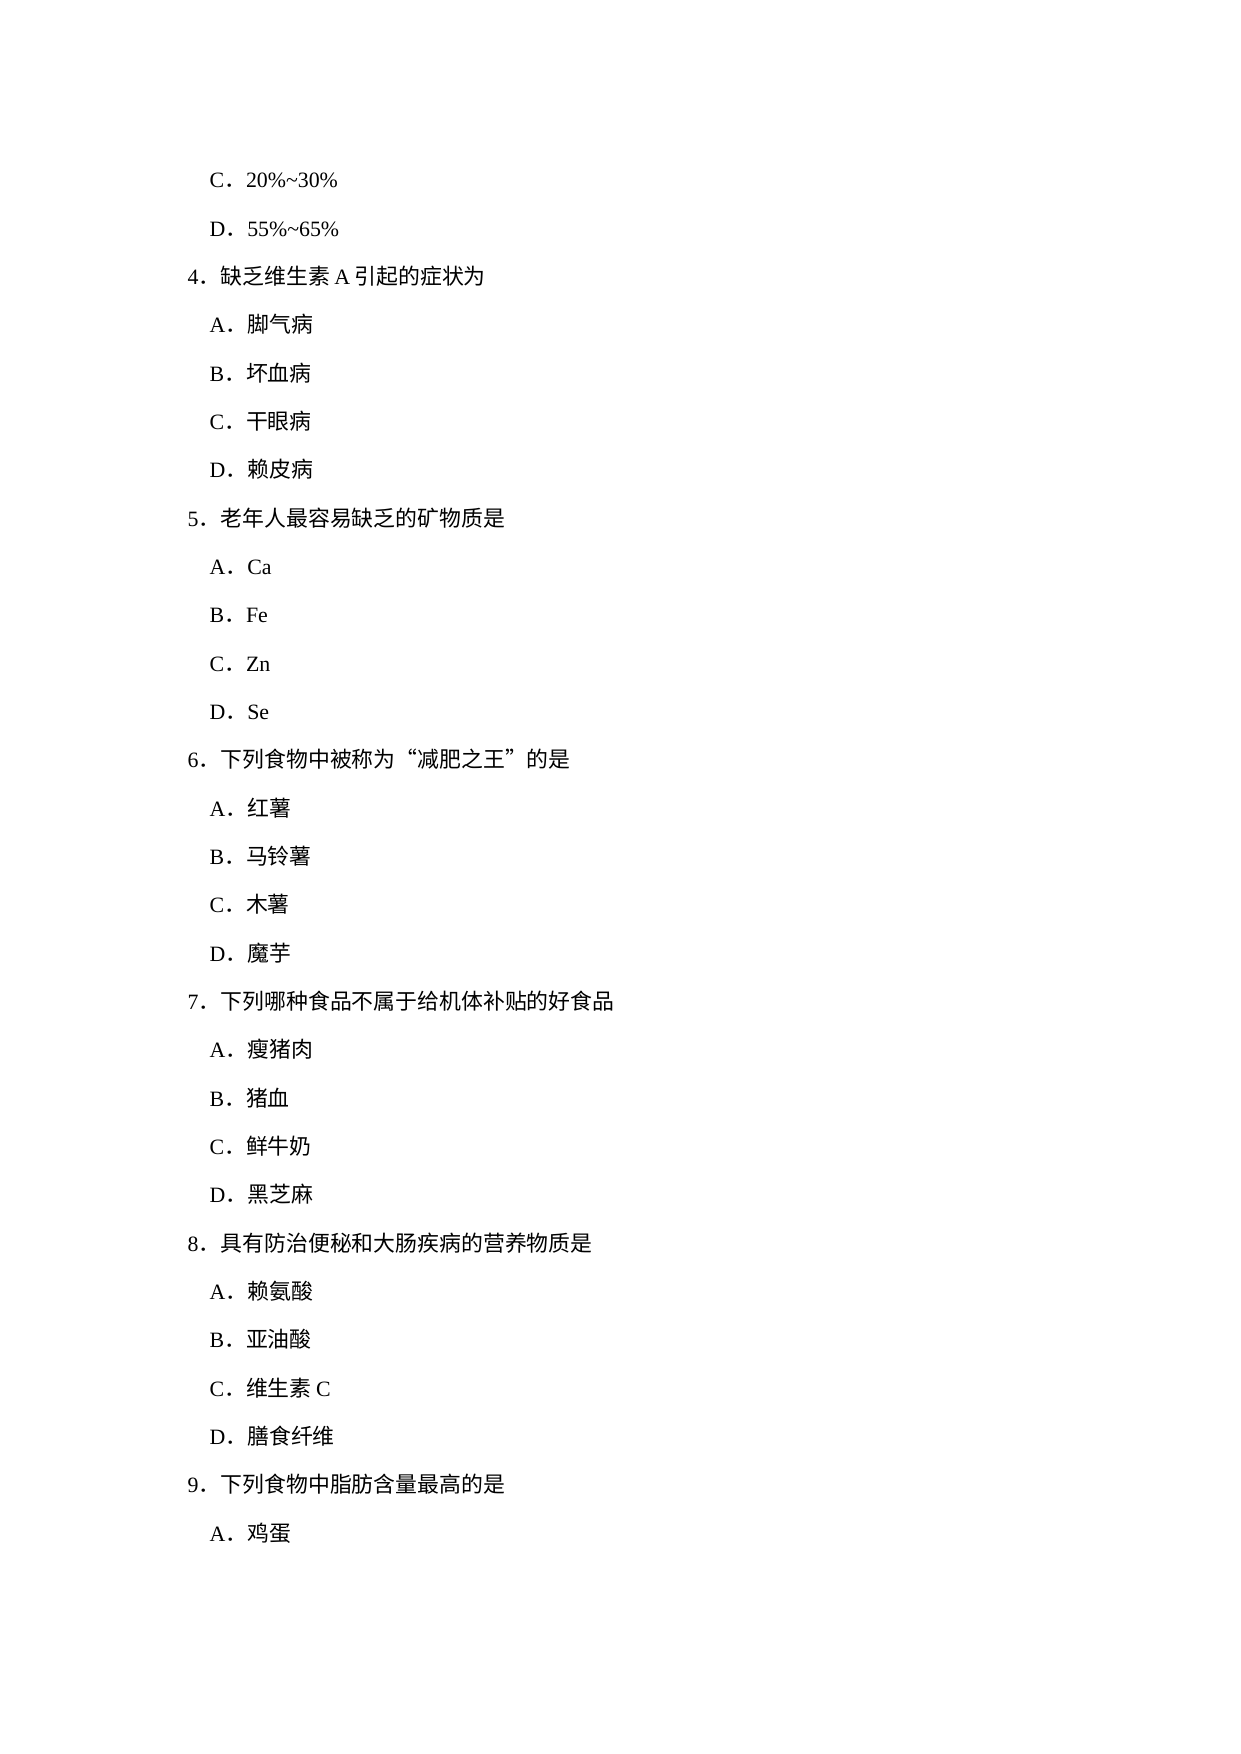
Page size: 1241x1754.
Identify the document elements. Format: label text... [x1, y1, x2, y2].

text B．Fe [209, 597, 1053, 629]
text 6．下列食物中被称为“减肥之王”的是 [187, 742, 1053, 774]
text 5．老年人最容易缺乏的矿物质是 [187, 500, 1053, 533]
text 9．下列食物中脂肪含量最高的是 [187, 1467, 1053, 1499]
text D．膳食纤维 [209, 1419, 1053, 1451]
text A．鸡蛋 [209, 1515, 1053, 1548]
text C．20%~30% [209, 162, 1053, 194]
text D．Se [209, 694, 1053, 726]
text B．猪血 [209, 1080, 1053, 1113]
text A．瘦猪肉 [209, 1032, 1053, 1064]
text A．赖氨酸 [209, 1274, 1053, 1306]
text D．魔芋 [209, 935, 1053, 968]
text C．Zn [209, 645, 1053, 678]
text D．黑芝麻 [209, 1177, 1053, 1209]
text C．木薯 [209, 887, 1053, 919]
text B．马铃薯 [209, 839, 1053, 871]
text A．红薯 [209, 790, 1053, 823]
text C．维生素C [209, 1370, 1053, 1403]
text B．坏血病 [209, 355, 1053, 388]
text 7．下列哪种食品不属于给机体补贴的好食品 [187, 984, 1053, 1016]
text 8．具有防治便秘和大肠疾病的营养物质是 [187, 1225, 1053, 1258]
text D．赖皮病 [209, 452, 1053, 484]
text D．55%~65% [209, 210, 1053, 243]
text A．脚气病 [209, 307, 1053, 339]
text 4．缺乏维生素A引起的症状为 [187, 259, 1053, 291]
text A．Ca [209, 549, 1053, 581]
text C．鲜牛奶 [209, 1129, 1053, 1161]
text B．亚油酸 [209, 1322, 1053, 1354]
text C．干眼病 [209, 404, 1053, 436]
